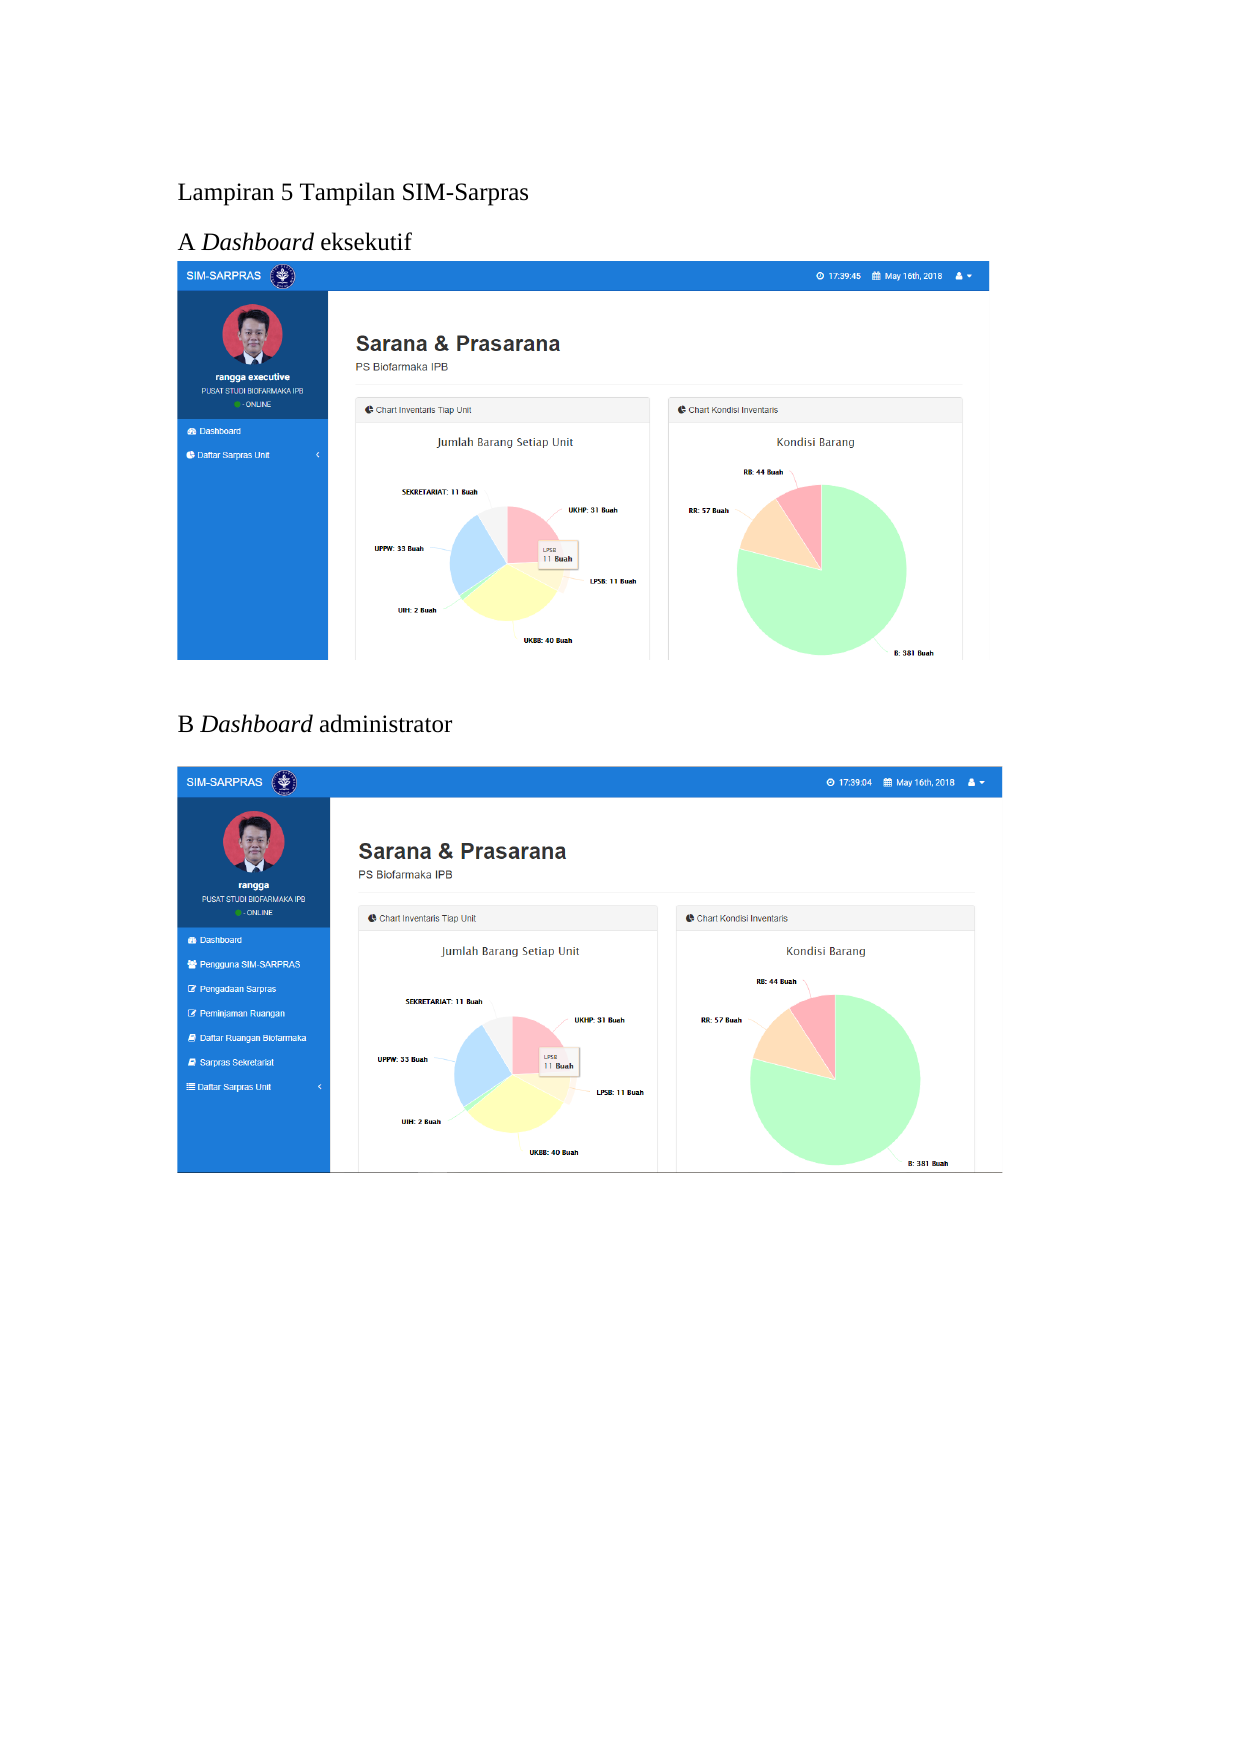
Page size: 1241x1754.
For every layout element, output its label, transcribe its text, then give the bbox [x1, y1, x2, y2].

text A Dashboard eksekutif [177, 227, 1004, 256]
picture [177, 766, 1003, 1173]
text Lampiran 5 Tampilan SIM-Sarpras [177, 177, 1004, 206]
picture [177, 261, 990, 660]
text B Dashboard administrator [177, 709, 1004, 737]
